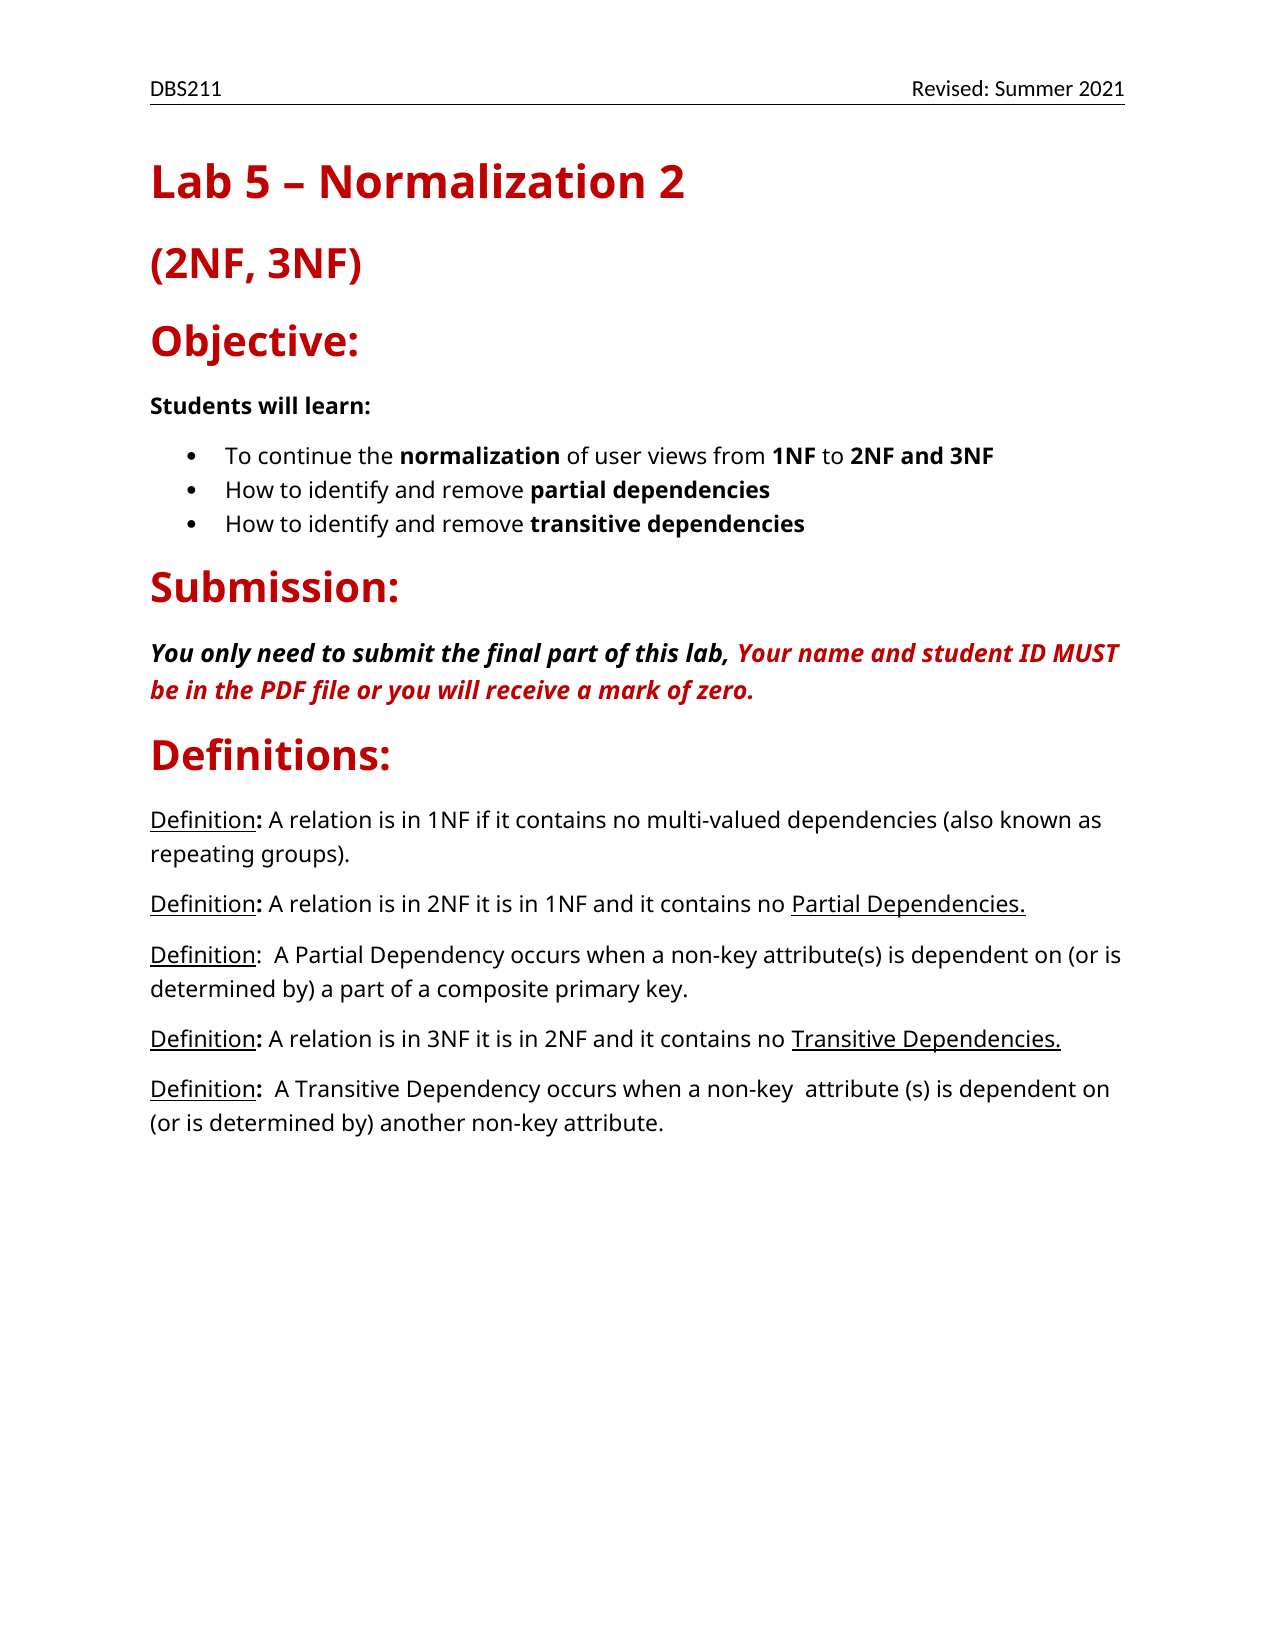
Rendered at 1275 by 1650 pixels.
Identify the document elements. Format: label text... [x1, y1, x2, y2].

text Definition: A relation is in 1NF if it contains no multi-valued dependencies (also known as repeating groups). [150, 804, 1125, 869]
list How to identify and remove transitive dependencies [187, 508, 1125, 539]
text (2NF, 3NF) [150, 234, 1125, 291]
list How to identify and remove partial dependencies [187, 474, 1125, 505]
text Lab 5 – Normalization 2 [150, 150, 1125, 212]
text Definition: A relation is in 2NF it is in 1NF and it contains no Partial Dependencies. [150, 888, 1125, 919]
text Definition: A relation is in 3NF it is in 2NF and it contains no Transitive Dependencies. [150, 1023, 1125, 1054]
text Definitions: [150, 726, 1125, 783]
text Definition: A Partial Dependency occurs when a non-key attribute(s) is dependent on (or is determined by) a part of a composite primary key. [150, 939, 1125, 1004]
list To continue the normalization of user views from 1NF to 2NF and 3NF [187, 440, 1125, 471]
text You only need to submit the final part of this lab, Your name and student ID MUST be in the PDF file or you will receive a mark of zero. [150, 636, 1125, 707]
text Objective: [150, 312, 1125, 369]
text Students will learn: [150, 390, 1125, 421]
text Definition: A Transitive Dependency occurs when a non-key attribute (s) is dependent on (or is determined by) another non-key attribute. [150, 1073, 1125, 1138]
text Submission: [150, 558, 1125, 615]
